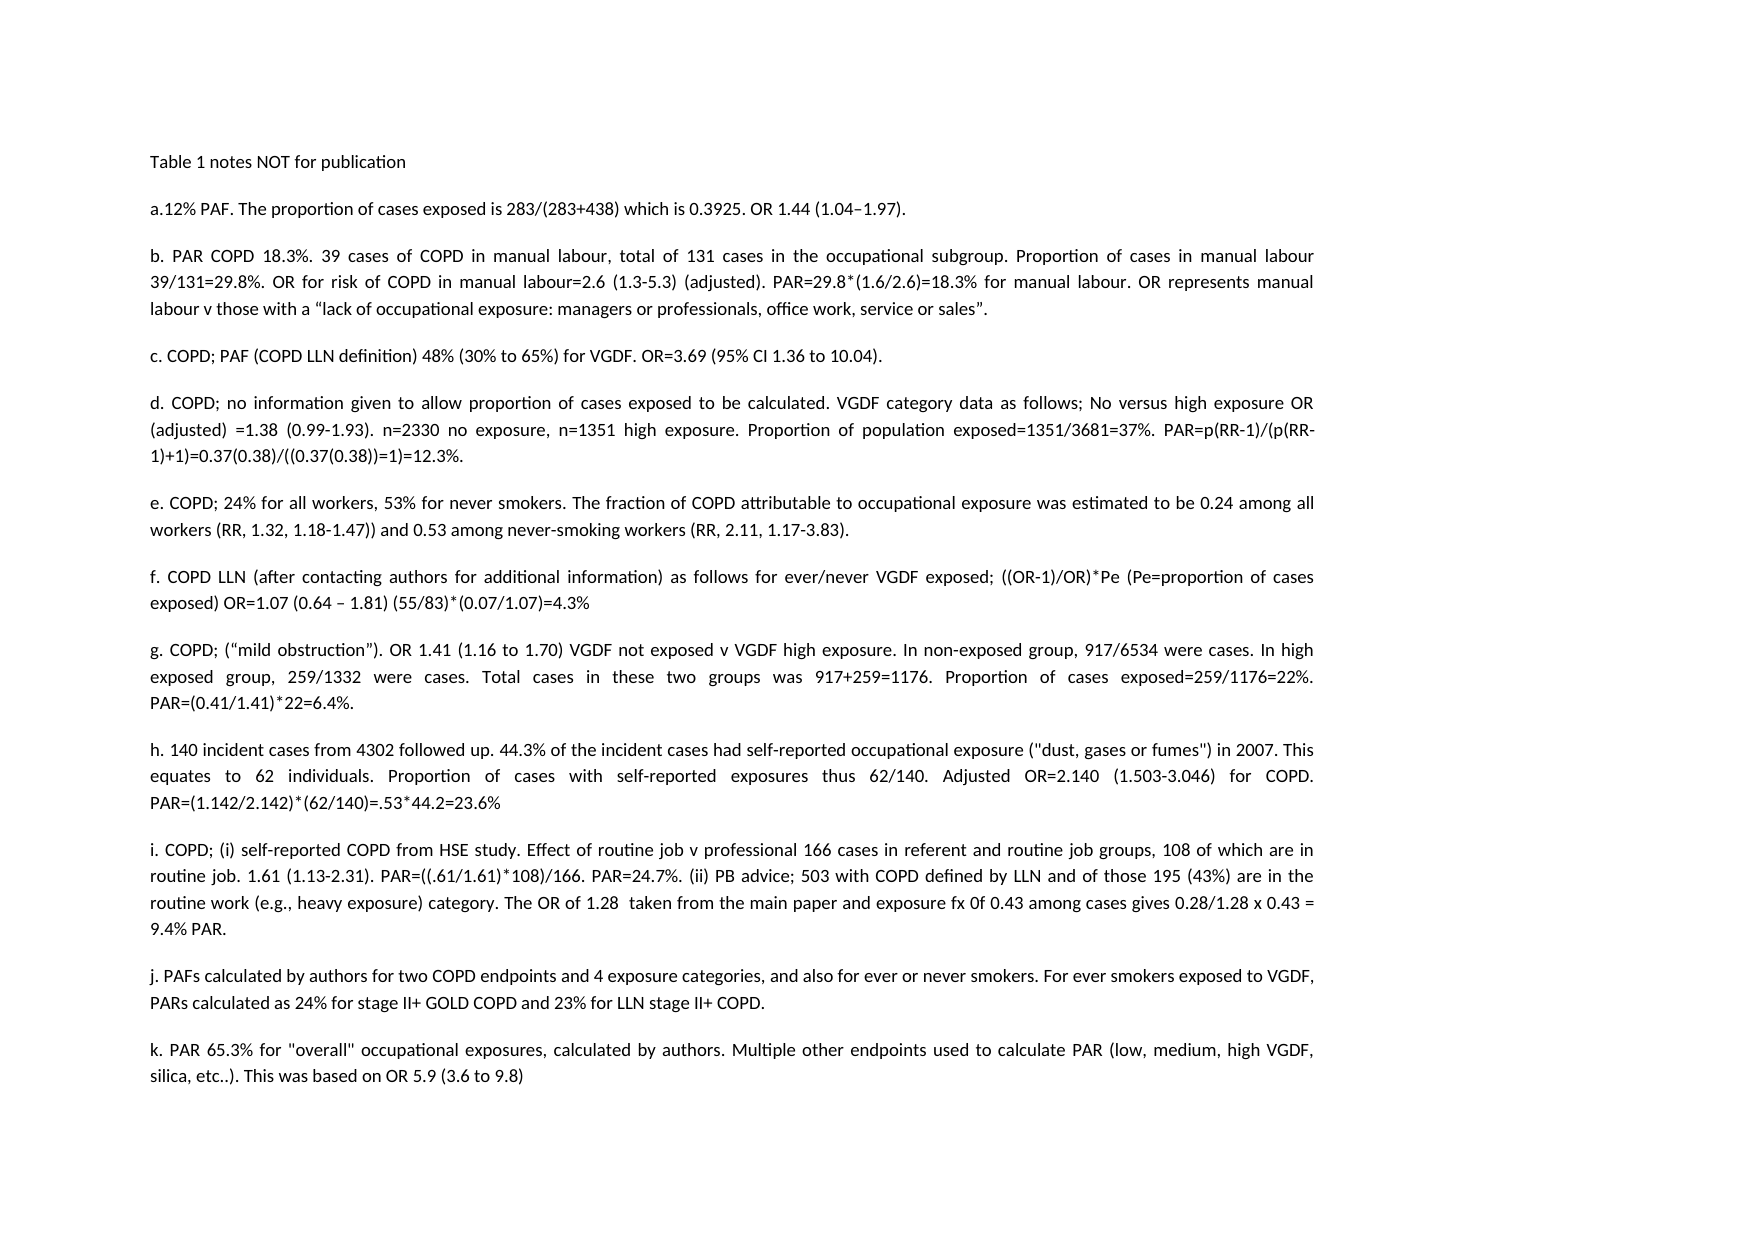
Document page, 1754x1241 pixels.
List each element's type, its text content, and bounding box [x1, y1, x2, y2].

text Table 1 notes NOT for publication [150, 150, 1317, 173]
text d. COPD; no information given to allow proportion of cases exposed to be calculated. VGDF category data as follows; No versus high exposure OR (adjusted) =1.38 (0.99-1.93). n=2330 no exposure, n=1351 high exposure. Proportion of population exposed=1351/3681=37%. PAR=p(RR-1)/(p(RR-1)+1)=0.37(0.38)/((0.37(0.38))=1)=12.3%. [150, 391, 1317, 467]
text k. PAR 65.3% for "overall" occupational exposures, calculated by authors. Multiple other endpoints used to calculate PAR (low, medium, high VGDF, silica, etc..). This was based on OR 5.9 (3.6 to 9.8) [150, 1038, 1317, 1087]
text i. COPD; (i) self-reported COPD from HSE study. Effect of routine job v professional 166 cases in referent and routine job groups, 108 of which are in routine job. 1.61 (1.13-2.31). PAR=((.61/1.61)*108)/166. PAR=24.7%. (ii) PB advice; 503 with COPD defined by LLN and of those 195 (43%) are in the routine work (e.g., heavy exposure) category. The OR of 1.28 taken from the main paper and exposure fx 0f 0.43 among cases gives 0.28/1.28 x 0.43 = 9.4% PAR. [150, 838, 1317, 940]
text h. 140 incident cases from 4302 followed up. 44.3% of the incident cases had self-reported occupational exposure ("dust, gases or fumes") in 2007. This equates to 62 individuals. Proportion of cases with self-reported exposures thus 62/140. Adjusted OR=2.140 (1.503-3.046) for COPD. PAR=(1.142/2.142)*(62/140)=.53*44.2=23.6% [150, 738, 1317, 814]
text f. COPD LLN (after contacting authors for additional information) as follows for ever/never VGDF exposed; ((OR-1)/OR)*Pe (Pe=proportion of cases exposed) OR=1.07 (0.64 – 1.81) (55/83)*(0.07/1.07)=4.3% [150, 565, 1317, 614]
text c. COPD; PAF (COPD LLN definition) 48% (30% to 65%) for VGDF. OR=3.69 (95% CI 1.36 to 10.04). [150, 344, 1317, 367]
text a.12% PAF. The proportion of cases exposed is 283/(283+438) which is 0.3925. OR 1.44 (1.04–1.97). [150, 197, 1317, 220]
text g. COPD; (“mild obstruction”). OR 1.41 (1.16 to 1.70) VGDF not exposed v VGDF high exposure. In non-exposed group, 917/6534 were cases. In high exposed group, 259/1332 were cases. Total cases in these two groups was 917+259=1176. Proportion of cases exposed=259/1176=22%. PAR=(0.41/1.41)*22=6.4%. [150, 638, 1317, 714]
text b. PAR COPD 18.3%. 39 cases of COPD in manual labour, total of 131 cases in the occupational subgroup. Proportion of cases in manual labour 39/131=29.8%. OR for risk of COPD in manual labour=2.6 (1.3-5.3) (adjusted). PAR=29.8*(1.6/2.6)=18.3% for manual labour. OR represents manual labour v those with a “lack of occupational exposure: managers or professionals, office work, service or sales”. [150, 244, 1317, 320]
text e. COPD; 24% for all workers, 53% for never smokers. The fraction of COPD attributable to occupational exposure was estimated to be 0.24 among all workers (RR, 1.32, 1.18-1.47)) and 0.53 among never-smoking workers (RR, 2.11, 1.17-3.83). [150, 491, 1317, 541]
text j. PAFs calculated by authors for two COPD endpoints and 4 exposure categories, and also for ever or never smokers. For ever smokers exposed to VGDF, PARs calculated as 24% for stage II+ GOLD COPD and 23% for LLN stage II+ COPD. [150, 964, 1317, 1014]
